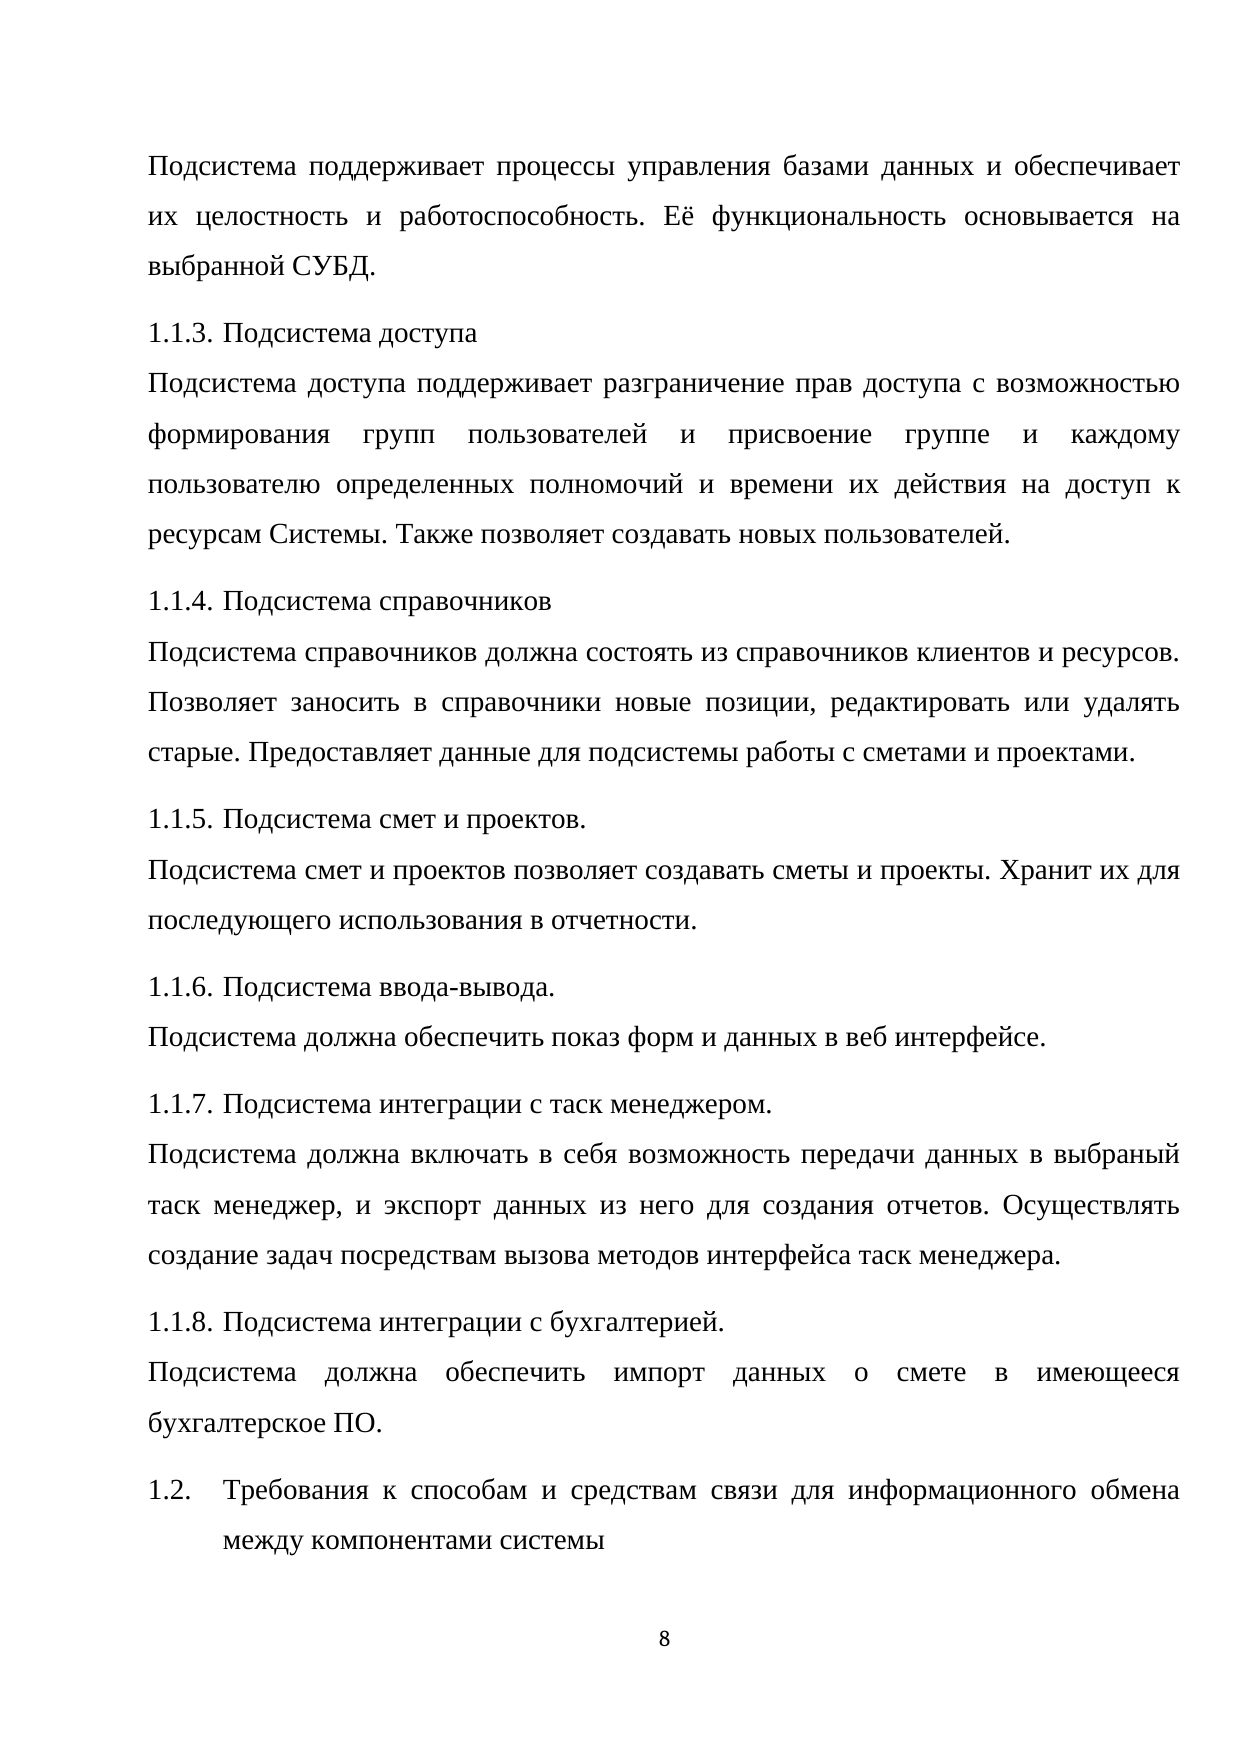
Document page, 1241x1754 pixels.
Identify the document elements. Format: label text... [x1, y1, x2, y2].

text Подсистема смет и проектов позволяет создавать сметы и проекты. Хранит их для последующего использования в отчетности. [148, 852, 1181, 936]
list Подсистема смет и проектов. [148, 801, 1181, 835]
list Подсистема интеграции с таск менеджером. [148, 1086, 1181, 1120]
text Подсистема должна обеспечить показ форм и данных в веб интерфейсе. [148, 1019, 1181, 1053]
text Подсистема справочников должна состоять из справочников клиентов и ресурсов. Позволяет заносить в справочники новые позиции, редактировать или удалять старые. Предоставляет данные для подсистемы работы с сметами и проектами. [148, 634, 1181, 768]
list Подсистема интеграции с бухгалтерией. [148, 1304, 1181, 1338]
text Подсистема поддерживает процессы управления базами данных и обеспечивает их целостность и работоспособность. Её функциональность основывается на выбранной СУБД. [148, 148, 1181, 282]
text Подсистема должна включать в себя возможность передачи данных в выбраный таск менеджер, и экспорт данных из него для создания отчетов. Осуществлять создание задач посредствам вызова методов интерфейса таск менеджера. [148, 1137, 1181, 1271]
text Подсистема доступа поддерживает разграничение прав доступа с возможностью формирования групп пользователей и присвоение группе и каждому пользователю определенных полномочий и времени их действия на доступ к ресурсам Системы. Также позволяет создавать новых пользователей. [148, 366, 1181, 550]
list Требования к способам и средствам связи для информационного обмена между компонентами системы [148, 1472, 1181, 1556]
text Подсистема должна обеспечить импорт данных о смете в имеющееся бухгалтерское ПО. [148, 1354, 1181, 1438]
list Подсистема доступа [148, 315, 1181, 349]
list Подсистема справочников [148, 583, 1181, 617]
list Подсистема ввода-вывода. [148, 969, 1181, 1003]
